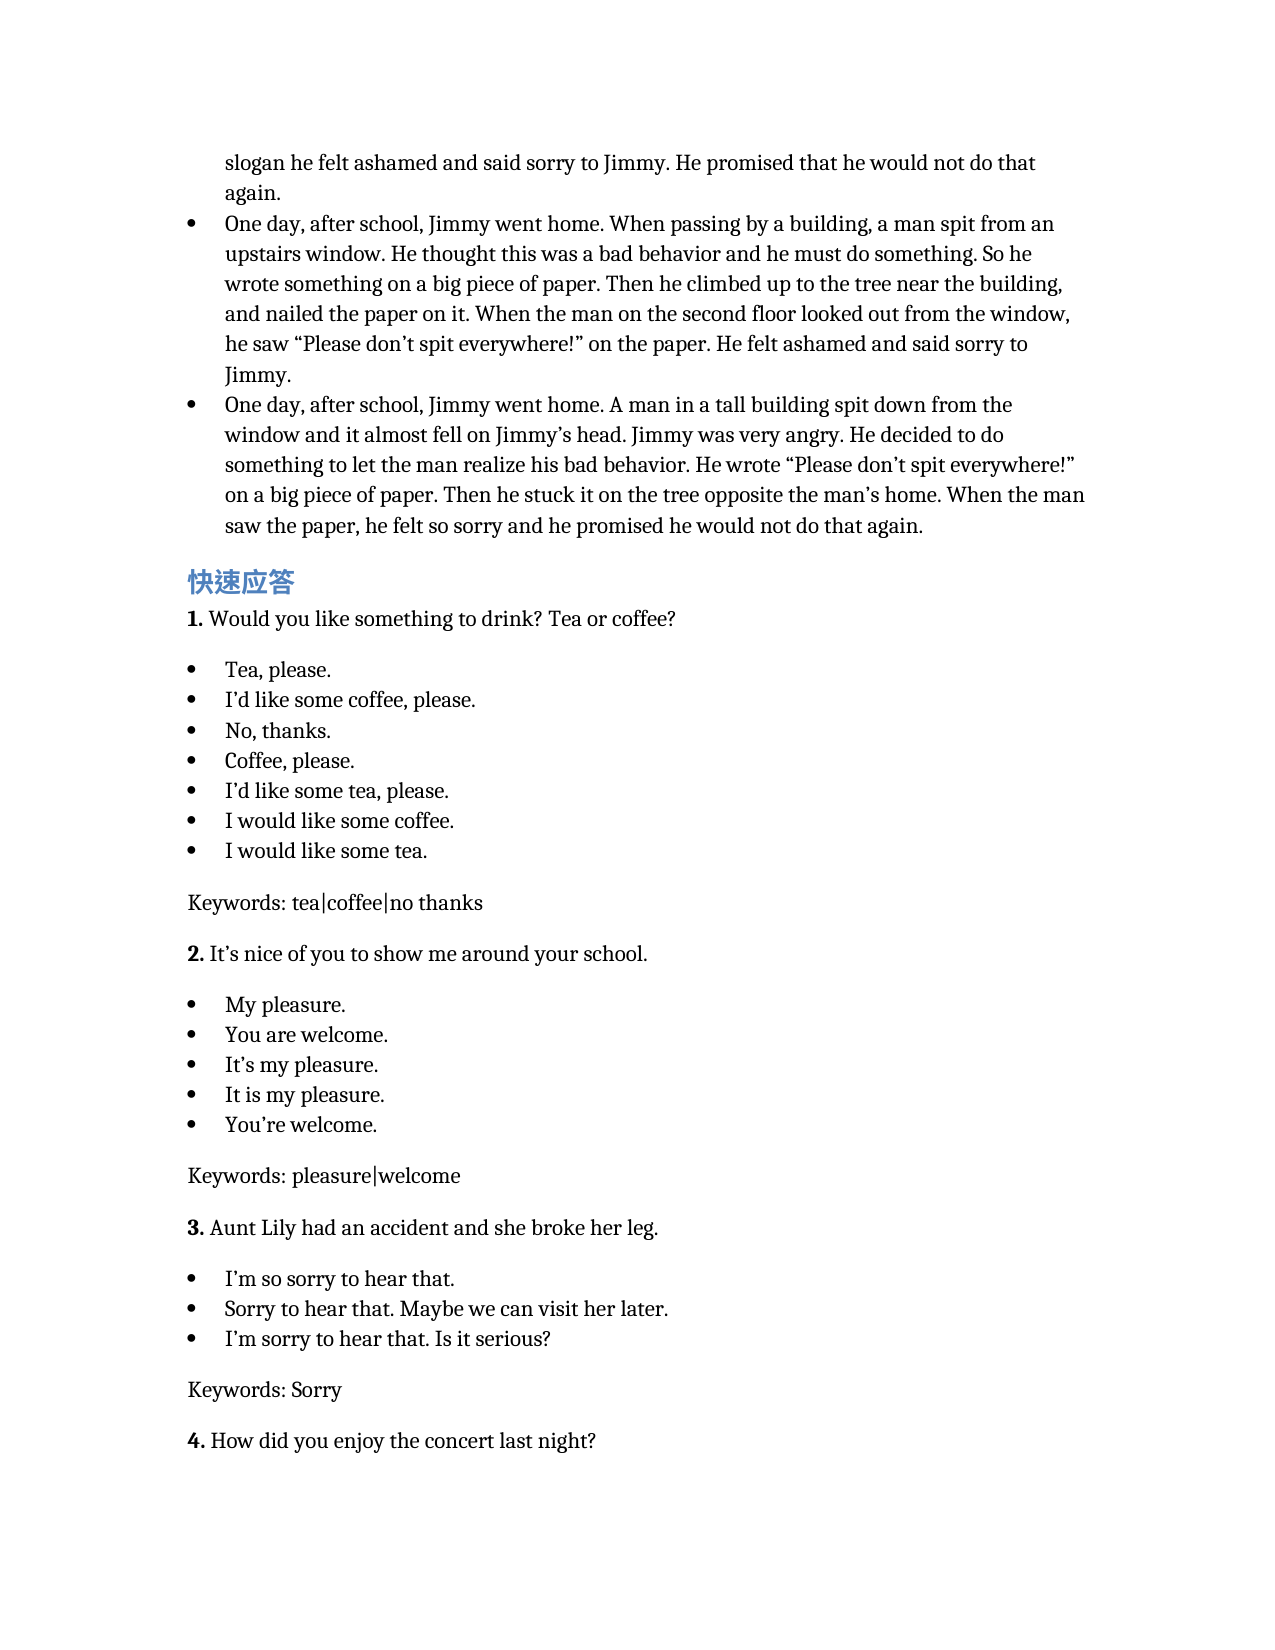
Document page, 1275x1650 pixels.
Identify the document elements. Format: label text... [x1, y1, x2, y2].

list Sorry to hear that. Maybe we can visit her later. [187, 1296, 1087, 1322]
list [187, 150, 1087, 207]
list You’re welcome. [187, 1112, 1087, 1138]
subtitle 快速应答 [187, 563, 1087, 600]
list It is my pleasure. [187, 1082, 1087, 1108]
list One day, after school, Jimmy went home. A man in a tall building spit down from the window and it almost fell on Jimmy’s head. Jimmy was very angry. He decided to do something to let the man realize his bad behavior. He wrote “Please don’t spit everywhere!” on a big piece of paper. Then he stuck it on the tree opposite the man’s home. When the man saw the paper, he felt so sorry and he promised he would not do that again. [187, 392, 1087, 539]
list Coffee, please. [187, 748, 1087, 774]
text Keywords: pleasure|welcome [187, 1163, 1087, 1189]
list You are welcome. [187, 1022, 1087, 1048]
text Keywords: Sorry [187, 1377, 1087, 1403]
list I would like some coffee. [187, 808, 1087, 834]
text 4. How did you enjoy the concert last night? [187, 1428, 1087, 1454]
list I’d like some tea, please. [187, 778, 1087, 804]
list I would like some tea. [187, 838, 1087, 864]
list My pleasure. [187, 991, 1087, 1018]
text 3. Aunt Lily had an accident and she broke her leg. [187, 1214, 1087, 1241]
text 1. Would you like something to drink? Tea or coffee? [187, 606, 1087, 632]
list I’m so sorry to hear that. [187, 1265, 1087, 1292]
list No, thanks. [187, 717, 1087, 744]
list It’s my pleasure. [187, 1052, 1087, 1078]
text Keywords: tea|coffee|no thanks [187, 889, 1087, 916]
list I’d like some coffee, please. [187, 687, 1087, 713]
list I’m sorry to hear that. Is it serious? [187, 1326, 1087, 1352]
list One day, after school, Jimmy went home. When passing by a building, a man spit from an upstairs window. He thought this was a bad behavior and he must do something. So he wrote something on a big piece of paper. Then he climbed up to the tree near the building, and nailed the paper on it. When the man on the second floor looked out from the window, he saw “Please don’t spit everywhere!” on the paper. He felt ashamed and said sorry to Jimmy. [187, 210, 1087, 388]
list Tea, please. [187, 657, 1087, 683]
text 2. It’s nice of you to show me around your school. [187, 940, 1087, 967]
